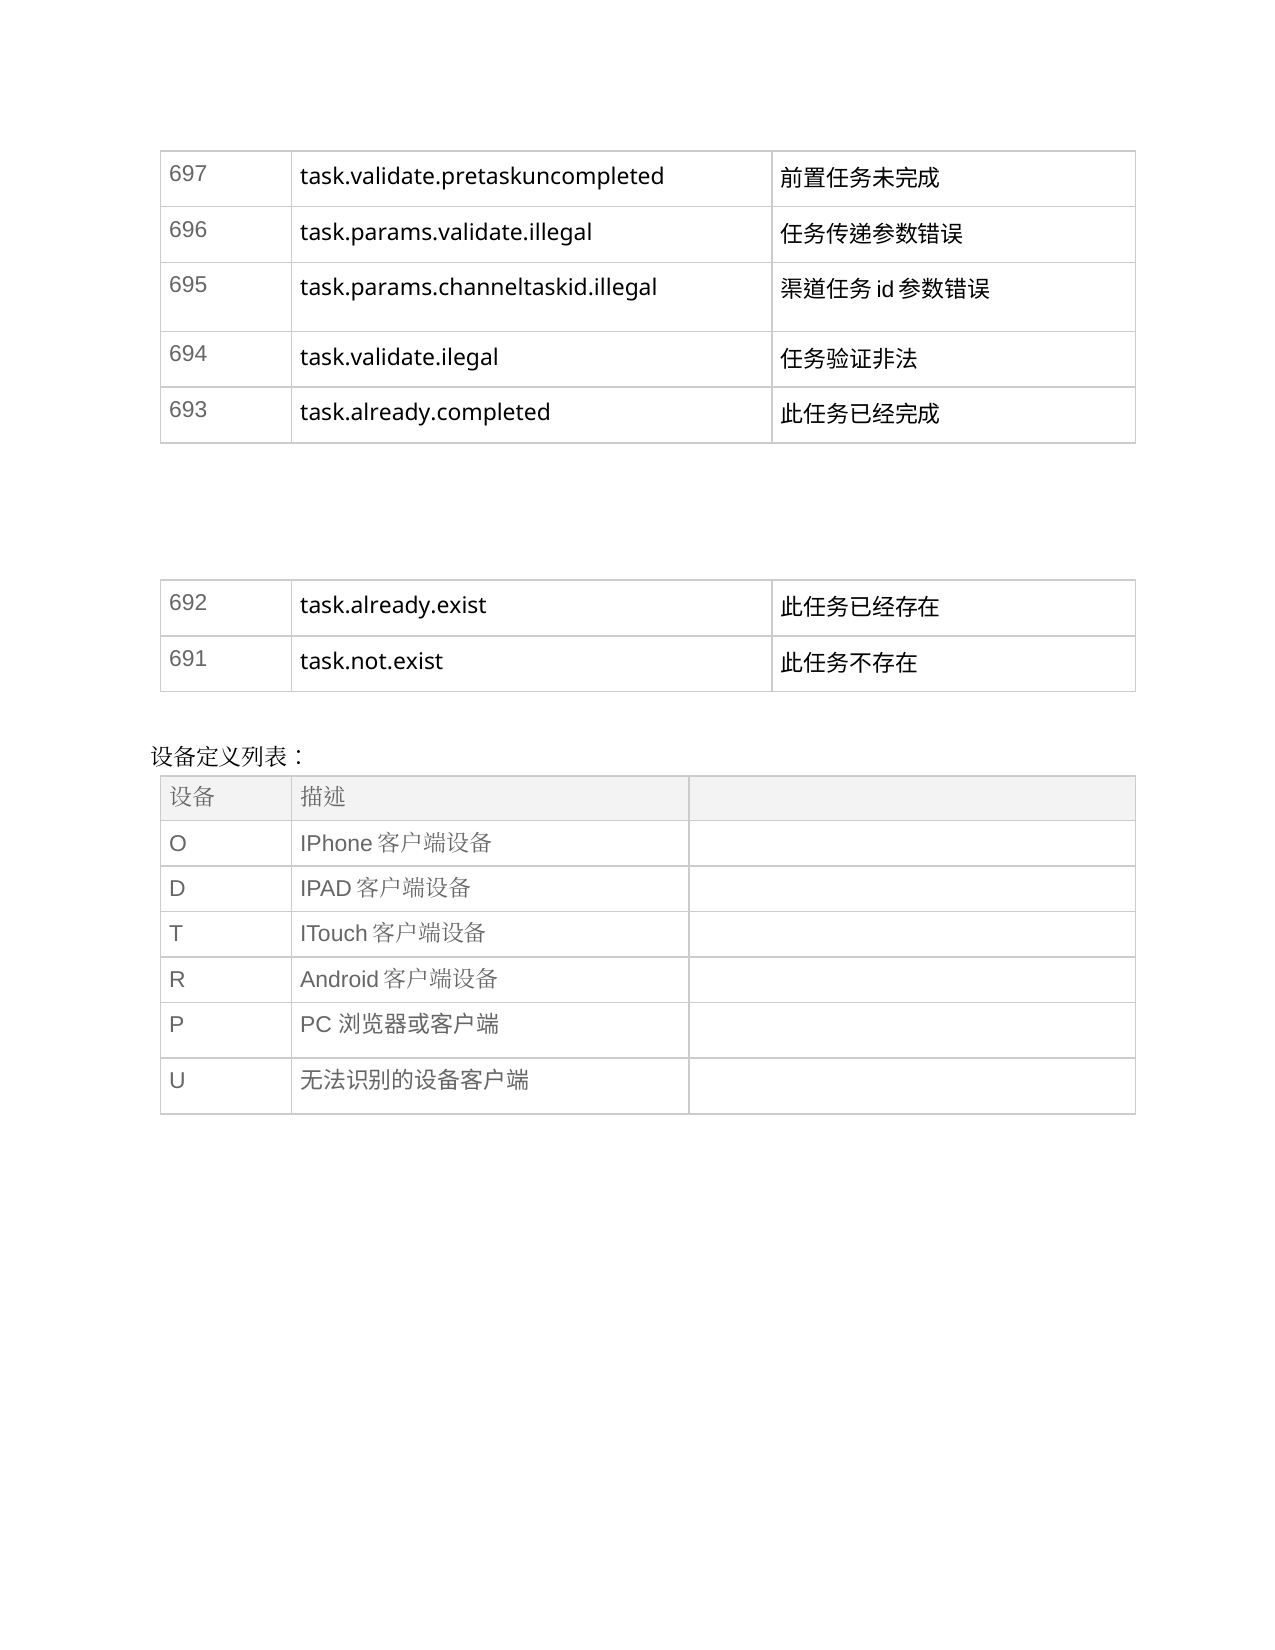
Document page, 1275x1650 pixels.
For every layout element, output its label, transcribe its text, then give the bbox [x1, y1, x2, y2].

table_cell 691 [161, 637, 291, 691]
table_cell 此任务已经完成 [773, 388, 1135, 442]
table_cell task.validate.ilegal [292, 332, 771, 386]
table_cell task.not.exist [292, 637, 771, 691]
table_cell 任务验证非法 [773, 332, 1135, 386]
table_cell 695 [161, 263, 291, 331]
text 设备定义列表： [150, 745, 1125, 771]
table_cell 渠道任务id参数错误 [773, 263, 1135, 331]
table_cell 694 [161, 332, 291, 386]
table_cell ITouch客户端设备 [292, 912, 688, 956]
table_cell R [161, 958, 291, 1001]
table_cell 任务传递参数错误 [773, 207, 1135, 261]
table_cell PC 浏览器或客户端 [292, 1003, 688, 1057]
table_cell 前置任务未完成 [773, 152, 1135, 206]
table_cell T [161, 912, 291, 956]
table_header 设备 [161, 777, 291, 820]
table_cell 697 [161, 152, 291, 206]
table_cell [690, 912, 1135, 956]
table_cell [690, 821, 1135, 865]
table_header 692 [161, 581, 291, 635]
table_header [690, 777, 1135, 820]
table_cell 无法识别的设备客户端 [292, 1059, 688, 1113]
table_cell U [161, 1059, 291, 1113]
table_cell 此任务不存在 [773, 637, 1135, 691]
table_cell D [161, 867, 291, 911]
table_cell IPAD客户端设备 [292, 867, 688, 911]
table_cell [690, 867, 1135, 911]
table_cell 693 [161, 388, 291, 442]
table_cell task.validate.pretaskuncompleted [292, 152, 771, 206]
table_header task.already.exist [292, 581, 771, 635]
table_cell Android客户端设备 [292, 958, 688, 1001]
table_cell task.params.validate.illegal [292, 207, 771, 261]
table_cell task.already.completed [292, 388, 771, 442]
table_header 此任务已经存在 [773, 581, 1135, 635]
table_cell IPhone客户端设备 [292, 821, 688, 865]
table_cell task.params.channeltaskid.illegal [292, 263, 771, 331]
table_cell [690, 1003, 1135, 1057]
table_cell [690, 958, 1135, 1001]
table_cell O [161, 821, 291, 865]
table_cell P [161, 1003, 291, 1057]
table_cell 696 [161, 207, 291, 261]
table_cell [690, 1059, 1135, 1113]
table_header 描述 [292, 777, 688, 820]
